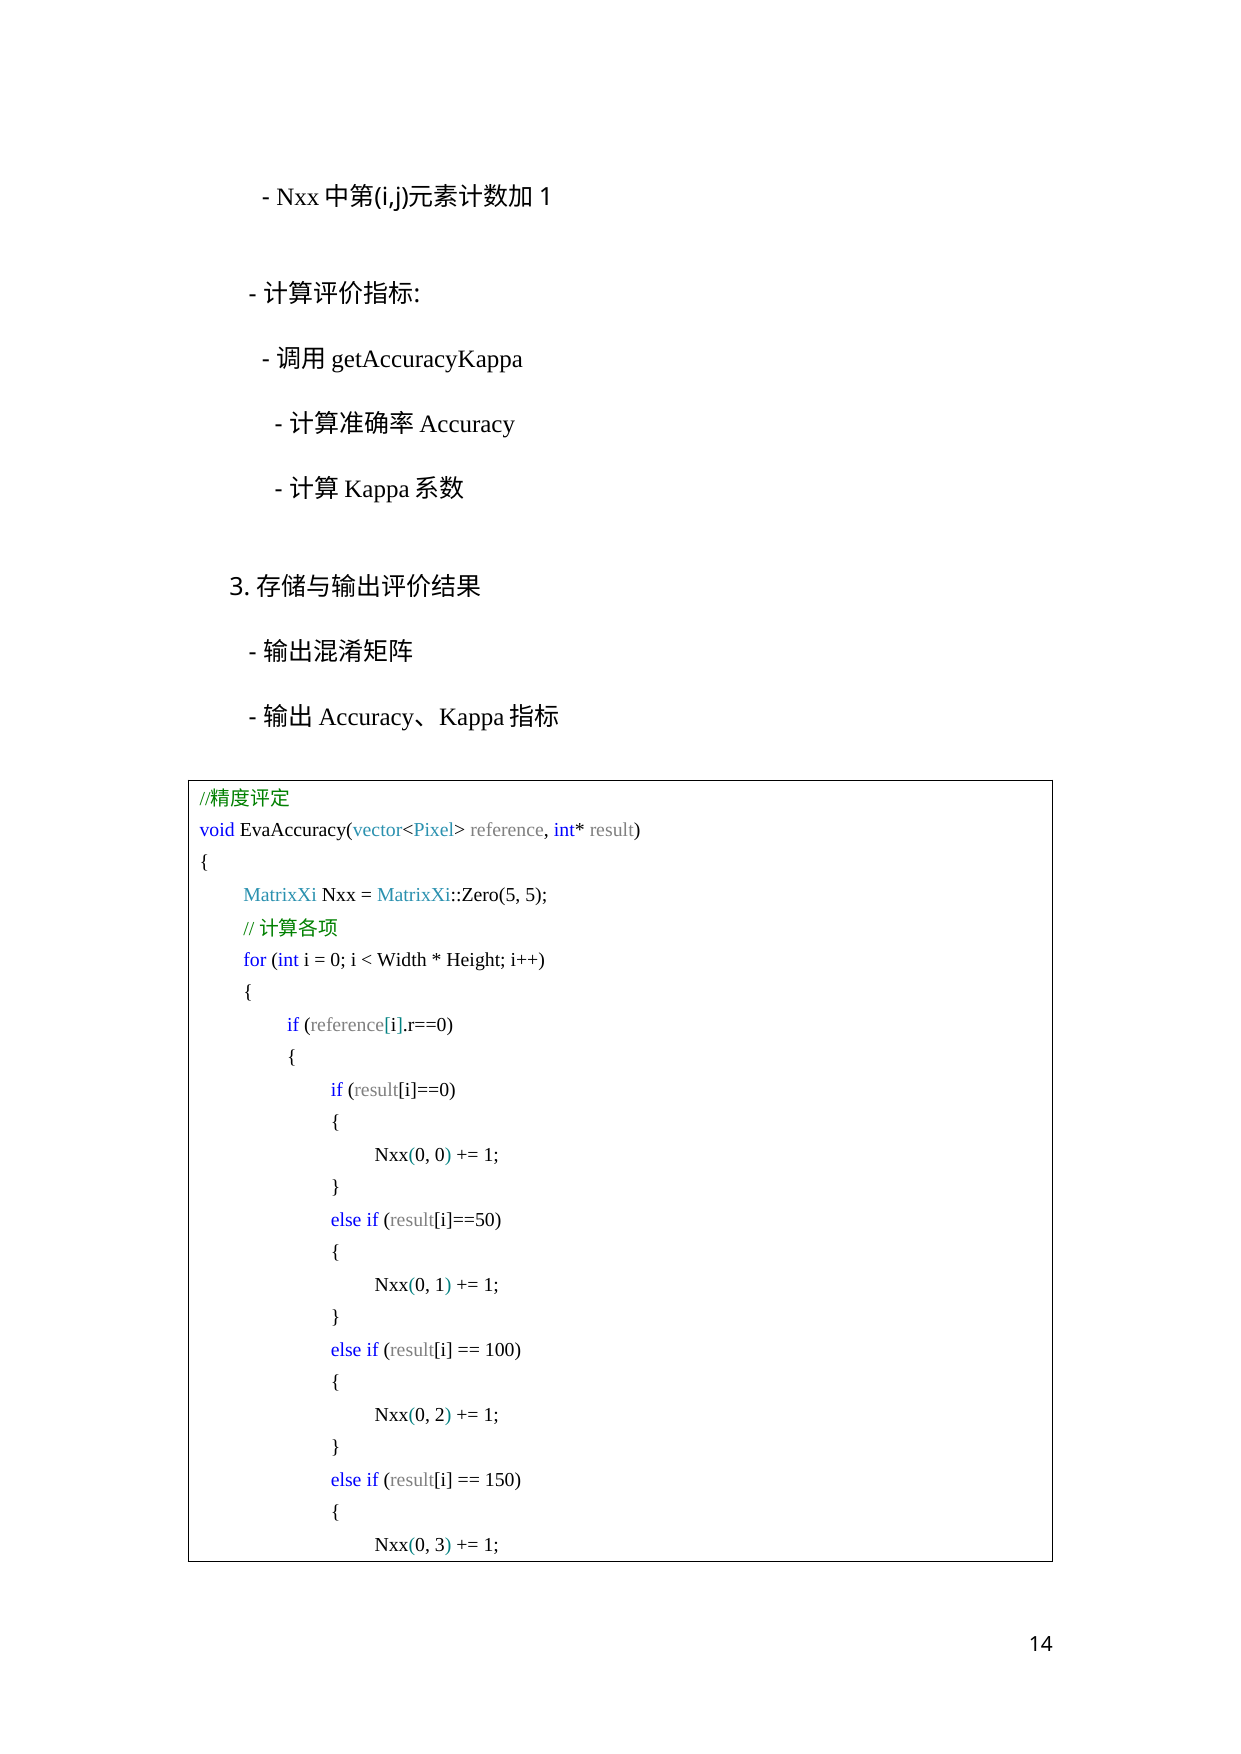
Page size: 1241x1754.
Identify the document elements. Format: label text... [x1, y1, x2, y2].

text - 计算Kappa系数 [229, 454, 1053, 519]
text - 计算准确率Accuracy [229, 389, 1053, 454]
text - Nxx中第(i,j)元素计数加1 [229, 162, 1053, 227]
text - 输出混淆矩阵 [229, 617, 1053, 682]
text 3. 存储与输出评价结果 [229, 552, 1053, 617]
text - 调用getAccuracyKappa [229, 324, 1053, 389]
text - 输出Accuracy、Kappa指标 [229, 682, 1053, 747]
text - 计算评价指标: [229, 259, 1053, 324]
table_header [189, 781, 1052, 1561]
